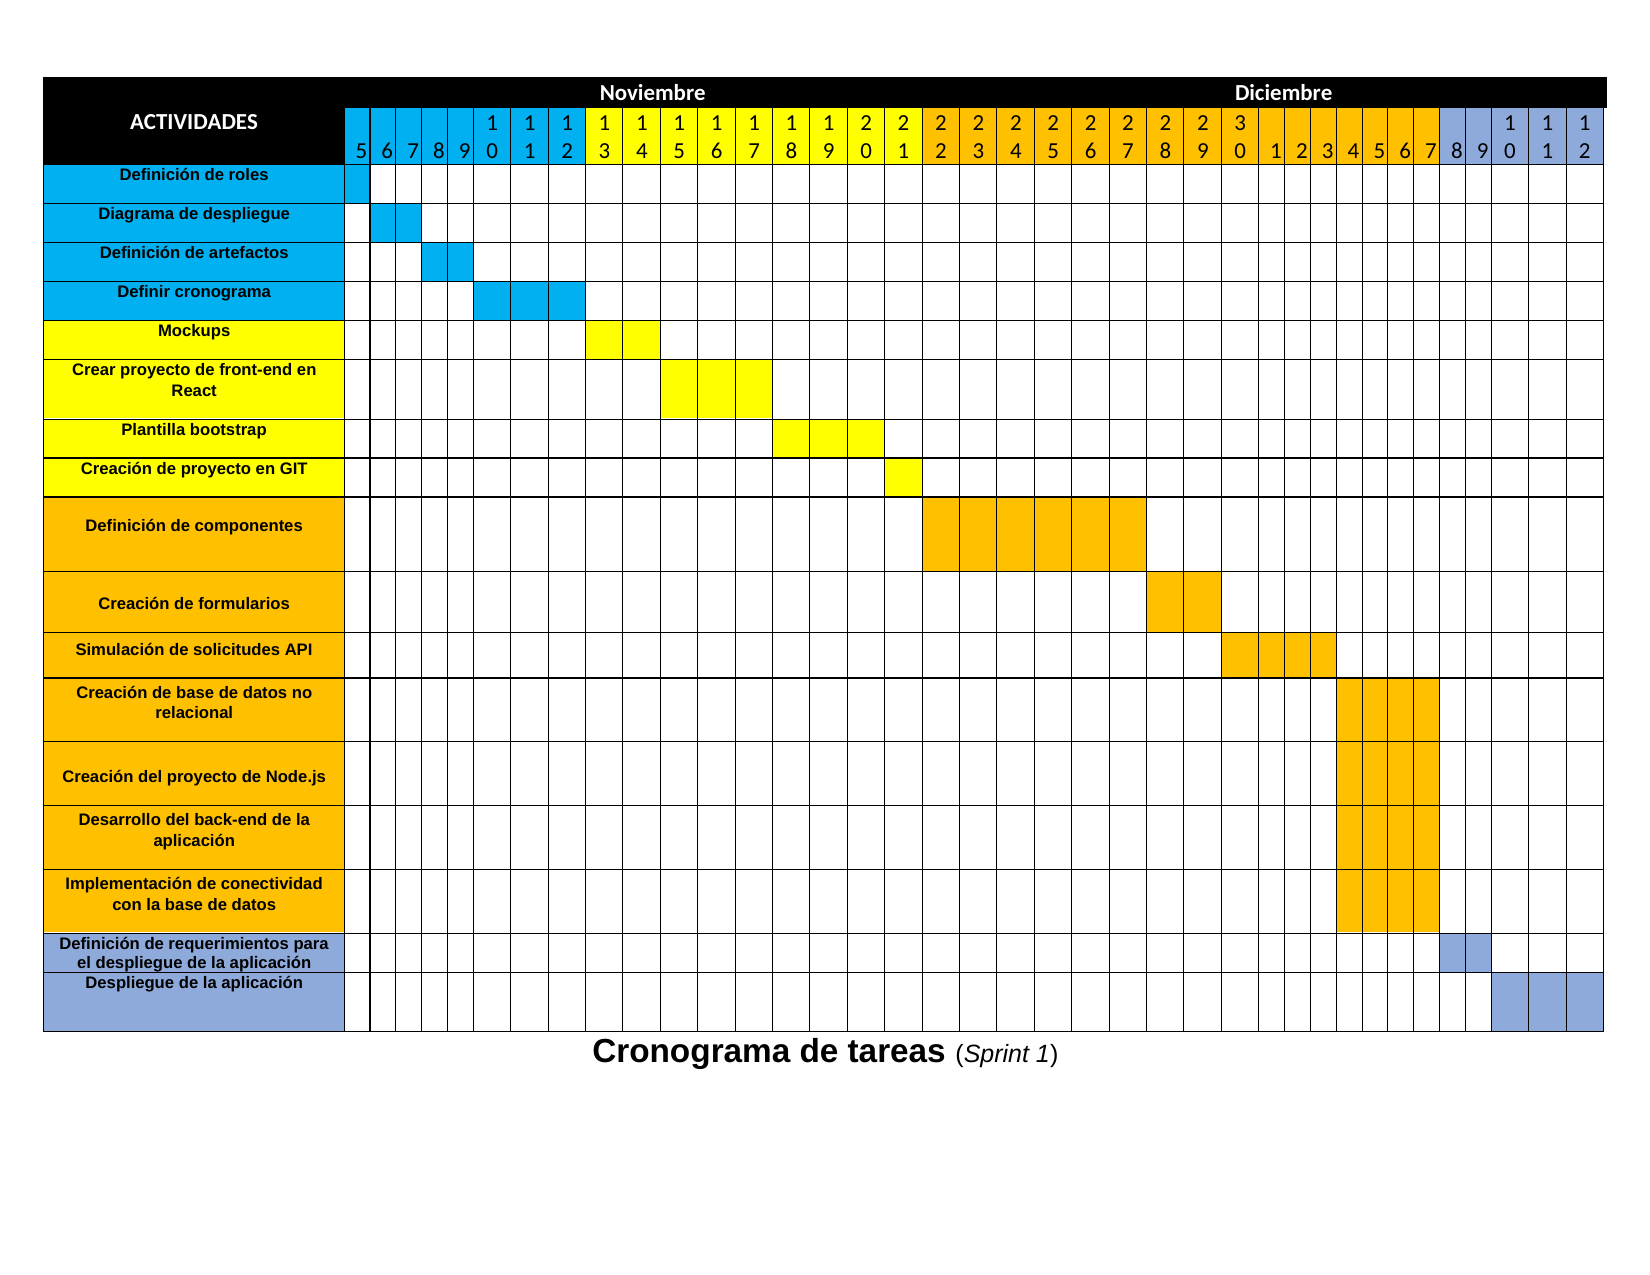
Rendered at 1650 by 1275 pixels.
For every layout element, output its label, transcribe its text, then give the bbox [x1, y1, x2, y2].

table_cell [1567, 498, 1603, 571]
table_cell [1072, 282, 1109, 320]
table_cell [1259, 572, 1284, 632]
table_cell [661, 459, 697, 496]
table_cell [1414, 498, 1439, 571]
table_cell [1072, 243, 1109, 281]
table_cell Creación de proyecto en GIT [44, 459, 344, 496]
table_cell [345, 679, 369, 741]
table_cell [810, 204, 847, 242]
table_cell [698, 204, 735, 242]
table_cell [1363, 934, 1387, 972]
table_cell [1466, 282, 1491, 320]
table_cell [1492, 572, 1528, 632]
table_cell [848, 973, 884, 1031]
table_cell [1184, 934, 1221, 972]
table_cell [1035, 633, 1071, 677]
table_cell [1388, 679, 1413, 741]
table_cell [474, 742, 510, 805]
table_cell [1184, 742, 1221, 805]
table_cell [1388, 742, 1413, 805]
table_cell [474, 360, 510, 418]
table_cell 25 [1035, 108, 1071, 164]
table_cell [1311, 633, 1336, 677]
table_cell [773, 973, 809, 1031]
table_cell [1285, 973, 1310, 1031]
table_cell [474, 633, 510, 677]
table_cell [698, 806, 735, 869]
table_cell [474, 973, 510, 1031]
table_cell [1567, 420, 1603, 457]
table_cell [396, 459, 421, 496]
table_cell 7 [1414, 108, 1439, 164]
table_cell [1184, 165, 1221, 203]
table_cell [1492, 243, 1528, 281]
table_cell [1440, 204, 1465, 242]
table_cell [1311, 498, 1336, 571]
table_cell [810, 420, 847, 457]
table_cell [1529, 165, 1566, 203]
table_cell 22 [923, 108, 959, 164]
table_cell [623, 360, 660, 418]
table_cell [698, 282, 735, 320]
table_cell [1110, 633, 1146, 677]
table_cell [1414, 360, 1439, 418]
table_cell [1440, 806, 1465, 869]
table_cell [1363, 459, 1387, 496]
table_cell [848, 633, 884, 677]
table_cell [1363, 321, 1387, 359]
table_cell [345, 420, 369, 457]
table_cell [1035, 679, 1071, 741]
table_cell [1072, 806, 1109, 869]
table_cell [1363, 679, 1387, 741]
table_cell [1567, 870, 1603, 932]
table_cell [1466, 165, 1491, 203]
table_cell [448, 806, 473, 869]
table_cell [1414, 282, 1439, 320]
table_cell [1440, 498, 1465, 571]
table_cell [997, 679, 1034, 741]
table_cell [923, 165, 959, 203]
table_cell [511, 165, 548, 203]
table_cell [923, 679, 959, 741]
table_cell [848, 934, 884, 972]
table_cell [1110, 742, 1146, 805]
table_cell [1184, 633, 1221, 677]
table_cell [997, 572, 1034, 632]
table_cell [1337, 572, 1362, 632]
table_cell [848, 498, 884, 571]
table_cell [885, 973, 922, 1031]
table_cell [1259, 679, 1284, 741]
table_cell [1311, 870, 1336, 932]
table_cell [997, 633, 1034, 677]
table_cell [1259, 321, 1284, 359]
table_cell [1285, 633, 1310, 677]
table_cell [997, 870, 1034, 932]
table_cell [1222, 321, 1258, 359]
table_cell [923, 420, 959, 457]
table_cell [1567, 742, 1603, 805]
table_cell [1311, 572, 1336, 632]
table_cell [923, 243, 959, 281]
table_cell [997, 742, 1034, 805]
table_cell [1147, 321, 1183, 359]
table_cell [422, 806, 447, 869]
table_cell [1110, 321, 1146, 359]
table_cell [1184, 870, 1221, 932]
table_cell [371, 321, 395, 359]
table_cell [810, 360, 847, 418]
table_cell [661, 420, 697, 457]
table_cell Definición de requerimientos para el despliegue de la aplicación [44, 934, 344, 972]
table_cell [371, 165, 395, 203]
table_cell [885, 572, 922, 632]
table_cell [448, 165, 473, 203]
table_cell [848, 204, 884, 242]
table_cell 5 [1363, 108, 1387, 164]
table_cell [997, 282, 1034, 320]
table_cell [371, 870, 395, 932]
table_cell [1388, 204, 1413, 242]
table_cell [1184, 572, 1221, 632]
table_cell [1222, 973, 1258, 1031]
table_cell [1072, 870, 1109, 932]
table_cell [586, 870, 622, 932]
table_cell [1466, 459, 1491, 496]
table_cell [1184, 420, 1221, 457]
table_cell [885, 204, 922, 242]
table_cell [396, 243, 421, 281]
table_cell Simulación de solicitudes API [44, 633, 344, 677]
table_cell Creación de base de datos no relacional [44, 679, 344, 741]
table_cell [1388, 934, 1413, 972]
table_cell [549, 679, 585, 741]
table_cell [885, 282, 922, 320]
table_cell [1492, 204, 1528, 242]
table_cell [885, 679, 922, 741]
table_cell [1414, 679, 1439, 741]
table_cell [1388, 459, 1413, 496]
table_cell Diagrama de despliegue [44, 204, 344, 242]
table_cell Implementación de conectividad con la base de datos [44, 870, 344, 932]
table_cell [422, 321, 447, 359]
table_cell [810, 243, 847, 281]
table_cell [345, 204, 369, 242]
table_cell [1259, 459, 1284, 496]
table_cell [960, 633, 996, 677]
table_cell [1363, 870, 1387, 932]
table_cell [1147, 633, 1183, 677]
table_cell 11 [511, 108, 548, 164]
table_cell [1072, 420, 1109, 457]
table_cell [1035, 459, 1071, 496]
table_cell [661, 934, 697, 972]
table_cell [1363, 633, 1387, 677]
table_cell [1072, 360, 1109, 418]
table_cell [1567, 204, 1603, 242]
table_cell [511, 679, 548, 741]
table_cell [1222, 934, 1258, 972]
table_cell [773, 459, 809, 496]
table_cell [586, 360, 622, 418]
table_cell [511, 360, 548, 418]
table_cell [422, 870, 447, 932]
table_cell [1466, 742, 1491, 805]
table_cell [474, 572, 510, 632]
table_cell [1466, 360, 1491, 418]
table_cell [1337, 321, 1362, 359]
table_cell [1529, 204, 1566, 242]
table_cell [960, 165, 996, 203]
table_cell [810, 633, 847, 677]
table_cell [1285, 572, 1310, 632]
table_cell [549, 498, 585, 571]
table_cell [1466, 870, 1491, 932]
table_cell [773, 742, 809, 805]
table_cell [511, 420, 548, 457]
table_cell [810, 282, 847, 320]
table_cell [1529, 742, 1566, 805]
table_cell [623, 870, 660, 932]
table_cell Crear proyecto de front-end en React [44, 360, 344, 418]
table_cell [586, 934, 622, 972]
table_cell [773, 204, 809, 242]
table_cell [661, 243, 697, 281]
table_cell 10 [474, 108, 510, 164]
table_cell [923, 633, 959, 677]
table_cell [586, 806, 622, 869]
table_cell [345, 282, 369, 320]
table_cell [511, 870, 548, 932]
table_cell [848, 459, 884, 496]
table_cell [1035, 870, 1071, 932]
table_cell [1072, 498, 1109, 571]
table_cell [1529, 243, 1566, 281]
table_cell [371, 633, 395, 677]
table_cell [1466, 679, 1491, 741]
table_header Diciembre [961, 78, 1606, 107]
table_cell [773, 934, 809, 972]
table_cell [1285, 498, 1310, 571]
table_cell [448, 870, 473, 932]
table_cell [960, 420, 996, 457]
table_cell [345, 243, 369, 281]
table_cell [1337, 806, 1362, 869]
table_cell [1147, 420, 1183, 457]
table_cell 16 [698, 108, 735, 164]
table_cell [1311, 806, 1336, 869]
table_cell [1222, 360, 1258, 418]
table_cell [661, 633, 697, 677]
table_cell [1311, 360, 1336, 418]
table_cell [1147, 572, 1183, 632]
table_cell [1388, 420, 1413, 457]
table_cell [960, 204, 996, 242]
table_cell [474, 204, 510, 242]
table_cell [1147, 165, 1183, 203]
table_cell [1388, 633, 1413, 677]
table_cell 9 [1466, 108, 1491, 164]
table_cell [345, 572, 369, 632]
table_cell [371, 742, 395, 805]
table_cell 2 [1285, 108, 1310, 164]
table_cell [549, 282, 585, 320]
table_cell [1529, 282, 1566, 320]
table_cell [1285, 282, 1310, 320]
table_cell [1567, 679, 1603, 741]
table_cell [1337, 498, 1362, 571]
table_cell [1414, 204, 1439, 242]
table_cell [1414, 742, 1439, 805]
table_cell 11 [1529, 108, 1566, 164]
table_cell [960, 498, 996, 571]
table_cell [474, 806, 510, 869]
table_cell Creación de formularios [44, 572, 344, 632]
table_cell [371, 459, 395, 496]
table_cell [1035, 973, 1071, 1031]
table_cell 27 [1110, 108, 1146, 164]
table_cell [474, 934, 510, 972]
table_cell [1110, 973, 1146, 1031]
table_cell [1440, 459, 1465, 496]
table_cell [1388, 870, 1413, 932]
table_cell [371, 806, 395, 869]
table_cell [1492, 498, 1528, 571]
table_cell [396, 572, 421, 632]
table_cell [1363, 420, 1387, 457]
table_cell [1259, 204, 1284, 242]
table_cell [1311, 204, 1336, 242]
table_cell [661, 742, 697, 805]
table_cell [1337, 243, 1362, 281]
table_cell [511, 572, 548, 632]
table_cell [1110, 282, 1146, 320]
table_cell [448, 934, 473, 972]
table_cell [586, 973, 622, 1031]
table_cell [1440, 934, 1465, 972]
table_cell [848, 679, 884, 741]
table_cell [549, 870, 585, 932]
table_cell [549, 165, 585, 203]
table_cell [1529, 973, 1566, 1031]
table_cell [1440, 973, 1465, 1031]
table_cell [371, 282, 395, 320]
table_cell [1110, 806, 1146, 869]
table_cell [1222, 420, 1258, 457]
table_cell [549, 934, 585, 972]
table_cell 13 [586, 108, 622, 164]
table_cell [1363, 806, 1387, 869]
table_cell [1440, 282, 1465, 320]
table_cell [511, 204, 548, 242]
table_cell [474, 321, 510, 359]
table_cell [1184, 360, 1221, 418]
table_cell [422, 360, 447, 418]
table_cell [885, 420, 922, 457]
table_cell [1388, 165, 1413, 203]
table_cell [923, 973, 959, 1031]
table_cell [698, 420, 735, 457]
table_cell [1184, 973, 1221, 1031]
table_cell [1492, 420, 1528, 457]
table_cell [549, 572, 585, 632]
table_cell [396, 321, 421, 359]
table_cell [1222, 633, 1258, 677]
table_cell [661, 204, 697, 242]
table_cell [698, 870, 735, 932]
table_cell [1110, 679, 1146, 741]
table_cell [885, 633, 922, 677]
table_cell [422, 934, 447, 972]
table_cell [1110, 572, 1146, 632]
table_cell [1337, 973, 1362, 1031]
table_cell [997, 204, 1034, 242]
table_cell [549, 321, 585, 359]
table_cell [1035, 243, 1071, 281]
table_cell 29 [1184, 108, 1221, 164]
table_cell Definición de componentes [44, 498, 344, 571]
table_cell [448, 572, 473, 632]
table_cell [422, 498, 447, 571]
table_cell [1285, 321, 1310, 359]
table_cell [1440, 360, 1465, 418]
table_cell [736, 742, 772, 805]
table_cell [1285, 459, 1310, 496]
table_cell [1567, 973, 1603, 1031]
table_cell [960, 973, 996, 1031]
table_cell [1184, 204, 1221, 242]
table_cell [1184, 243, 1221, 281]
table_cell [1072, 321, 1109, 359]
table_cell [773, 679, 809, 741]
table_cell [1529, 934, 1566, 972]
table_cell [960, 572, 996, 632]
table_cell [1388, 498, 1413, 571]
table_cell [1440, 165, 1465, 203]
table_cell [586, 742, 622, 805]
table_cell [1414, 870, 1439, 932]
table_cell [661, 321, 697, 359]
table_cell [623, 742, 660, 805]
table_cell [1492, 459, 1528, 496]
table_cell [623, 243, 660, 281]
table_cell Despliegue de la aplicación [44, 973, 344, 1031]
table_cell [1414, 633, 1439, 677]
table_cell [1222, 498, 1258, 571]
table_cell [661, 973, 697, 1031]
table_cell [1414, 243, 1439, 281]
table_cell [997, 420, 1034, 457]
table_cell [960, 282, 996, 320]
table_cell [371, 973, 395, 1031]
table_cell [698, 572, 735, 632]
table_cell [1035, 742, 1071, 805]
table_cell [848, 806, 884, 869]
table_cell [1035, 934, 1071, 972]
table_cell [448, 243, 473, 281]
table_cell [1259, 934, 1284, 972]
table_cell [1110, 934, 1146, 972]
table_cell [1567, 633, 1603, 677]
table_cell [661, 498, 697, 571]
table_cell [1466, 806, 1491, 869]
table_cell [422, 572, 447, 632]
table_cell [810, 870, 847, 932]
table_cell [1414, 806, 1439, 869]
table_cell 18 [773, 108, 809, 164]
table_cell [1492, 282, 1528, 320]
table_cell 15 [661, 108, 697, 164]
table_cell [1035, 321, 1071, 359]
table_cell [736, 572, 772, 632]
table_cell [1492, 360, 1528, 418]
table_cell [1285, 243, 1310, 281]
table_cell 10 [1492, 108, 1528, 164]
table_cell 7 [396, 108, 421, 164]
table_cell 26 [1072, 108, 1109, 164]
table_cell [1311, 243, 1336, 281]
table_cell [923, 572, 959, 632]
table_cell [1466, 243, 1491, 281]
table_cell [1414, 321, 1439, 359]
table_cell [422, 633, 447, 677]
table_cell [1184, 806, 1221, 869]
table_cell [1466, 420, 1491, 457]
table_cell [736, 633, 772, 677]
table_cell [1466, 204, 1491, 242]
table_cell [1388, 360, 1413, 418]
table_cell [923, 934, 959, 972]
table_cell [1222, 204, 1258, 242]
table_cell [474, 679, 510, 741]
table_cell [1529, 870, 1566, 932]
table_cell [1492, 165, 1528, 203]
table_cell [345, 498, 369, 571]
table_cell [736, 165, 772, 203]
table_cell [997, 321, 1034, 359]
table_cell [448, 633, 473, 677]
table_cell Definición de artefactos [44, 243, 344, 281]
table_cell [1363, 243, 1387, 281]
table_cell [661, 572, 697, 632]
table_cell [345, 742, 369, 805]
table_cell [511, 633, 548, 677]
table_cell [1492, 633, 1528, 677]
table_cell [1311, 165, 1336, 203]
table_cell [997, 459, 1034, 496]
table_cell [885, 498, 922, 571]
table_cell [396, 679, 421, 741]
table_cell [1492, 973, 1528, 1031]
table_cell [1072, 934, 1109, 972]
table_cell [773, 321, 809, 359]
table_cell [1035, 282, 1071, 320]
table_cell [997, 360, 1034, 418]
table_cell [923, 498, 959, 571]
table_cell [960, 321, 996, 359]
table_cell [885, 321, 922, 359]
table_cell [549, 204, 585, 242]
table_cell [736, 420, 772, 457]
table_cell [1147, 679, 1183, 741]
table_cell [511, 321, 548, 359]
table_cell [422, 243, 447, 281]
table_cell [1337, 204, 1362, 242]
table_cell [1035, 806, 1071, 869]
table_cell [1567, 321, 1603, 359]
table_cell [810, 459, 847, 496]
table_cell [1363, 742, 1387, 805]
table_cell [371, 420, 395, 457]
table_cell [1110, 360, 1146, 418]
table_cell [1440, 243, 1465, 281]
table_cell [1072, 973, 1109, 1031]
table_cell [1147, 282, 1183, 320]
table_cell [623, 420, 660, 457]
table_cell [885, 459, 922, 496]
table_cell [1388, 973, 1413, 1031]
table_cell [1035, 498, 1071, 571]
table_cell [448, 420, 473, 457]
table_cell [661, 165, 697, 203]
table_cell [848, 282, 884, 320]
table_cell 6 [371, 108, 395, 164]
table_cell [698, 633, 735, 677]
table_cell [1110, 498, 1146, 571]
table_cell [1259, 165, 1284, 203]
table_cell [1388, 806, 1413, 869]
table_cell [923, 742, 959, 805]
table_cell [396, 360, 421, 418]
table_cell [422, 973, 447, 1031]
table_cell [1222, 679, 1258, 741]
table_cell [1072, 572, 1109, 632]
table_cell [923, 360, 959, 418]
table_cell [1567, 243, 1603, 281]
table_cell [345, 870, 369, 932]
table_cell [1363, 204, 1387, 242]
table_cell [396, 633, 421, 677]
table_cell [1363, 165, 1387, 203]
table_cell [396, 420, 421, 457]
table_cell [1567, 360, 1603, 418]
table_cell [810, 572, 847, 632]
table_cell [1147, 498, 1183, 571]
table_cell [997, 806, 1034, 869]
table_cell [1567, 572, 1603, 632]
table_cell [885, 243, 922, 281]
table_cell [549, 973, 585, 1031]
table_cell [1414, 973, 1439, 1031]
table_cell [1072, 204, 1109, 242]
table_cell [1110, 870, 1146, 932]
table_cell [1184, 679, 1221, 741]
table_cell [848, 420, 884, 457]
table_cell [1110, 459, 1146, 496]
table_cell 21 [885, 108, 922, 164]
table_cell [345, 633, 369, 677]
table_cell [1259, 498, 1284, 571]
table_cell [1285, 204, 1310, 242]
table_cell [549, 742, 585, 805]
table_cell [511, 742, 548, 805]
table_cell [1311, 459, 1336, 496]
table_cell [422, 420, 447, 457]
table_cell [623, 973, 660, 1031]
table_cell [1259, 420, 1284, 457]
table_cell [1440, 870, 1465, 932]
table_cell [1492, 742, 1528, 805]
table_cell [623, 572, 660, 632]
table_cell [448, 321, 473, 359]
table_cell [549, 360, 585, 418]
table_cell [396, 934, 421, 972]
table_cell [549, 243, 585, 281]
table_cell [1072, 679, 1109, 741]
table_cell [511, 934, 548, 972]
table_cell [698, 679, 735, 741]
table_cell [1285, 360, 1310, 418]
table_cell [371, 498, 395, 571]
table_cell [810, 973, 847, 1031]
table_cell [1567, 806, 1603, 869]
table_cell 5 [345, 108, 369, 164]
table_cell [422, 679, 447, 741]
table_cell Definición de roles [44, 165, 344, 203]
table_cell 3 [1311, 108, 1336, 164]
table_cell [1466, 572, 1491, 632]
table_cell [1110, 165, 1146, 203]
table_cell [1529, 806, 1566, 869]
table_cell [1072, 165, 1109, 203]
table_cell [1110, 243, 1146, 281]
table_cell [773, 420, 809, 457]
table_cell [773, 870, 809, 932]
table_cell [923, 321, 959, 359]
table_cell [448, 282, 473, 320]
table_cell [1072, 742, 1109, 805]
table_cell 23 [960, 108, 996, 164]
table_cell [586, 572, 622, 632]
table_cell [997, 165, 1034, 203]
table_cell [698, 934, 735, 972]
table_cell 8 [1440, 108, 1465, 164]
table_cell [1529, 321, 1566, 359]
table_cell [1259, 243, 1284, 281]
table_cell Desarrollo del back-end de la aplicación [44, 806, 344, 869]
table_cell [345, 360, 369, 418]
table_cell [736, 243, 772, 281]
table_cell [885, 806, 922, 869]
table_cell [623, 934, 660, 972]
table_cell [736, 679, 772, 741]
table_cell [1222, 243, 1258, 281]
table_cell [1414, 165, 1439, 203]
table_cell [586, 204, 622, 242]
table_cell [923, 870, 959, 932]
table_cell 1 [1259, 108, 1284, 164]
table_cell [736, 282, 772, 320]
table_cell [1567, 165, 1603, 203]
table_cell [396, 806, 421, 869]
table_cell [1072, 459, 1109, 496]
table_cell [923, 806, 959, 869]
table_cell [1285, 934, 1310, 972]
table_cell [1222, 459, 1258, 496]
table_cell [1311, 742, 1336, 805]
table_cell [448, 498, 473, 571]
table_cell [1222, 165, 1258, 203]
table_cell [1110, 420, 1146, 457]
table_cell [1440, 321, 1465, 359]
table_cell [1414, 572, 1439, 632]
table_cell [773, 282, 809, 320]
table_cell [586, 165, 622, 203]
table_cell Definir cronograma [44, 282, 344, 320]
table_cell [1567, 282, 1603, 320]
table_cell [396, 282, 421, 320]
table_cell [960, 806, 996, 869]
table_cell [848, 572, 884, 632]
table_cell [1035, 204, 1071, 242]
table_cell [773, 243, 809, 281]
table_cell [810, 806, 847, 869]
table_cell [371, 572, 395, 632]
table_cell [623, 806, 660, 869]
table_cell [698, 165, 735, 203]
table_cell [474, 420, 510, 457]
table_cell 17 [736, 108, 772, 164]
table_cell [422, 204, 447, 242]
table_cell [623, 679, 660, 741]
table_cell [396, 498, 421, 571]
table_cell [474, 243, 510, 281]
table_cell [960, 742, 996, 805]
table_cell [1110, 204, 1146, 242]
table_cell [1337, 742, 1362, 805]
table_cell [661, 282, 697, 320]
table_cell [549, 420, 585, 457]
table_header ACTIVIDADES [44, 78, 344, 164]
table_cell [1388, 282, 1413, 320]
table_cell 9 [448, 108, 473, 164]
table_cell [623, 321, 660, 359]
table_cell [810, 165, 847, 203]
table_cell Creación del proyecto de Node.js [44, 742, 344, 805]
table_cell [698, 973, 735, 1031]
table_cell [345, 806, 369, 869]
table_cell [1492, 321, 1528, 359]
table_cell [623, 204, 660, 242]
table_cell [698, 321, 735, 359]
table_cell [1311, 934, 1336, 972]
table_cell [848, 360, 884, 418]
table_cell [885, 360, 922, 418]
table_cell [1440, 572, 1465, 632]
table_cell Mockups [44, 321, 344, 359]
table_cell 8 [422, 108, 447, 164]
table_cell [1337, 934, 1362, 972]
table_cell [1285, 806, 1310, 869]
table_cell [1184, 282, 1221, 320]
table_cell [1414, 459, 1439, 496]
table_cell [1567, 934, 1603, 972]
table_cell [848, 742, 884, 805]
table_cell 24 [997, 108, 1034, 164]
table_cell [1529, 679, 1566, 741]
table_cell [1035, 420, 1071, 457]
table_cell [1529, 360, 1566, 418]
table_cell [1529, 459, 1566, 496]
table_cell [1259, 633, 1284, 677]
table_cell [474, 870, 510, 932]
table_cell [736, 204, 772, 242]
table_cell [1440, 679, 1465, 741]
table_cell [345, 934, 369, 972]
table_cell [1072, 633, 1109, 677]
table_cell [474, 459, 510, 496]
table_cell [1440, 633, 1465, 677]
table_cell [1285, 420, 1310, 457]
table_cell [1311, 973, 1336, 1031]
table_cell [1147, 870, 1183, 932]
table_cell [1529, 572, 1566, 632]
table_cell [960, 679, 996, 741]
table_cell [848, 321, 884, 359]
table_cell [997, 243, 1034, 281]
table_cell [1184, 498, 1221, 571]
table_cell [586, 633, 622, 677]
table_cell [1035, 165, 1071, 203]
table_cell [997, 934, 1034, 972]
table_cell [773, 633, 809, 677]
table_cell [773, 806, 809, 869]
table_cell [810, 742, 847, 805]
table_cell [1285, 679, 1310, 741]
table_cell [511, 498, 548, 571]
table_cell [661, 806, 697, 869]
table_cell [736, 806, 772, 869]
table_cell [1259, 282, 1284, 320]
table_cell [885, 934, 922, 972]
table_cell [345, 321, 369, 359]
table_cell [698, 360, 735, 418]
table_cell 12 [1567, 108, 1603, 164]
table_cell [1440, 420, 1465, 457]
table_cell [1222, 870, 1258, 932]
table_cell [698, 498, 735, 571]
table_cell 28 [1147, 108, 1183, 164]
table_cell [586, 282, 622, 320]
table_cell [474, 165, 510, 203]
table_cell [586, 321, 622, 359]
table_cell [623, 498, 660, 571]
table_cell [1466, 973, 1491, 1031]
table_cell [396, 973, 421, 1031]
table_header Noviembre [345, 78, 960, 107]
table_cell [698, 459, 735, 496]
table_cell [1259, 806, 1284, 869]
table_cell [396, 165, 421, 203]
table_cell [1529, 633, 1566, 677]
table_cell [960, 360, 996, 418]
table_cell [736, 321, 772, 359]
table_cell 4 [1337, 108, 1362, 164]
table_cell [885, 870, 922, 932]
table_cell [448, 973, 473, 1031]
table_cell [422, 282, 447, 320]
table_cell 12 [549, 108, 585, 164]
table_cell 14 [623, 108, 660, 164]
table_cell [661, 679, 697, 741]
table_cell [1184, 459, 1221, 496]
table_cell [848, 243, 884, 281]
table_cell [1492, 934, 1528, 972]
table_cell [422, 459, 447, 496]
table_cell [1222, 282, 1258, 320]
table_cell [1311, 321, 1336, 359]
table_cell [1363, 572, 1387, 632]
table_cell [371, 360, 395, 418]
table_cell [848, 165, 884, 203]
table_cell [511, 243, 548, 281]
table_cell [923, 459, 959, 496]
table_cell [1337, 679, 1362, 741]
table_cell [885, 742, 922, 805]
table_cell [1311, 282, 1336, 320]
table_cell [997, 973, 1034, 1031]
table_cell [1147, 934, 1183, 972]
table_cell [623, 633, 660, 677]
table_cell [1440, 742, 1465, 805]
table_cell [448, 459, 473, 496]
table_cell [1492, 679, 1528, 741]
table_cell [1388, 243, 1413, 281]
table_cell [960, 459, 996, 496]
table_cell [1259, 742, 1284, 805]
table_cell [736, 498, 772, 571]
table_cell [810, 321, 847, 359]
table_cell [1311, 420, 1336, 457]
table_cell [371, 243, 395, 281]
table_cell [1466, 633, 1491, 677]
table_cell [586, 243, 622, 281]
table_cell [1222, 742, 1258, 805]
table_cell [1337, 870, 1362, 932]
table_cell [1259, 870, 1284, 932]
table_cell [448, 742, 473, 805]
table_cell [586, 420, 622, 457]
table_cell [1035, 360, 1071, 418]
table_cell Plantilla bootstrap [44, 420, 344, 457]
table_cell [1567, 459, 1603, 496]
table_cell [474, 282, 510, 320]
table_cell [1035, 572, 1071, 632]
table_cell [1259, 360, 1284, 418]
table_cell [736, 459, 772, 496]
table_cell [1147, 973, 1183, 1031]
table_cell [810, 934, 847, 972]
table_cell [960, 243, 996, 281]
table_cell [511, 806, 548, 869]
table_cell [549, 633, 585, 677]
table_cell [623, 282, 660, 320]
table_cell [1337, 420, 1362, 457]
table_cell [1147, 204, 1183, 242]
table_cell [474, 498, 510, 571]
table_cell [736, 973, 772, 1031]
table_cell [960, 870, 996, 932]
table_cell [549, 459, 585, 496]
table_cell [623, 165, 660, 203]
table_cell [698, 742, 735, 805]
table_cell [698, 243, 735, 281]
table_cell [661, 870, 697, 932]
table_cell [1285, 165, 1310, 203]
table_cell [345, 973, 369, 1031]
table_cell [960, 934, 996, 972]
table_cell [773, 360, 809, 418]
table_cell [773, 165, 809, 203]
table_cell [1388, 321, 1413, 359]
table_cell [736, 360, 772, 418]
table_cell [549, 806, 585, 869]
table_cell [1388, 572, 1413, 632]
table_cell [1337, 633, 1362, 677]
table_cell [1285, 742, 1310, 805]
table_cell [345, 165, 369, 203]
table_cell [511, 459, 548, 496]
table_cell [1147, 360, 1183, 418]
table_cell [848, 870, 884, 932]
table_cell [623, 459, 660, 496]
table_cell [448, 204, 473, 242]
table_cell [997, 498, 1034, 571]
table_cell [1363, 498, 1387, 571]
table_cell [396, 742, 421, 805]
table_cell [923, 282, 959, 320]
table_cell [1492, 806, 1528, 869]
table_cell [1222, 806, 1258, 869]
table_cell [1466, 934, 1491, 972]
table_cell [773, 572, 809, 632]
table_cell [1147, 243, 1183, 281]
table_cell 20 [848, 108, 884, 164]
table_cell [736, 934, 772, 972]
table_cell [1466, 321, 1491, 359]
table_cell [736, 870, 772, 932]
table_cell [371, 204, 395, 242]
table_cell [1184, 321, 1221, 359]
table_cell [1147, 806, 1183, 869]
text Cronograma de tareas (Sprint 1) [77, 1032, 1573, 1070]
table_cell [396, 870, 421, 932]
table_cell [1337, 360, 1362, 418]
table_cell [396, 204, 421, 242]
table_cell [1337, 165, 1362, 203]
table_cell [586, 498, 622, 571]
table_cell [1311, 679, 1336, 741]
table_cell [448, 360, 473, 418]
table_cell [1529, 498, 1566, 571]
table_cell [422, 165, 447, 203]
table_cell [1414, 934, 1439, 972]
table_cell [371, 679, 395, 741]
table_cell [1492, 870, 1528, 932]
table_cell [923, 204, 959, 242]
table_cell [1259, 973, 1284, 1031]
table_cell [1222, 572, 1258, 632]
table_cell [345, 459, 369, 496]
table_cell [1363, 282, 1387, 320]
table_cell [773, 498, 809, 571]
table_cell [1285, 870, 1310, 932]
table_cell [810, 679, 847, 741]
table_cell [1337, 459, 1362, 496]
table_cell [586, 459, 622, 496]
table_cell [422, 742, 447, 805]
table_cell [511, 973, 548, 1031]
table_cell [448, 679, 473, 741]
table_cell [1363, 360, 1387, 418]
table_cell 6 [1388, 108, 1413, 164]
table_cell [1414, 420, 1439, 457]
table_cell [371, 934, 395, 972]
table_cell [511, 282, 548, 320]
table_cell [1466, 498, 1491, 571]
table_cell [1363, 973, 1387, 1031]
table_cell [1529, 420, 1566, 457]
table_cell [661, 360, 697, 418]
table_cell [885, 165, 922, 203]
table_cell [810, 498, 847, 571]
table_cell [586, 679, 622, 741]
table_cell 19 [810, 108, 847, 164]
table_cell [1337, 282, 1362, 320]
table_cell 30 [1222, 108, 1258, 164]
table_cell [1147, 459, 1183, 496]
table_cell [1147, 742, 1183, 805]
